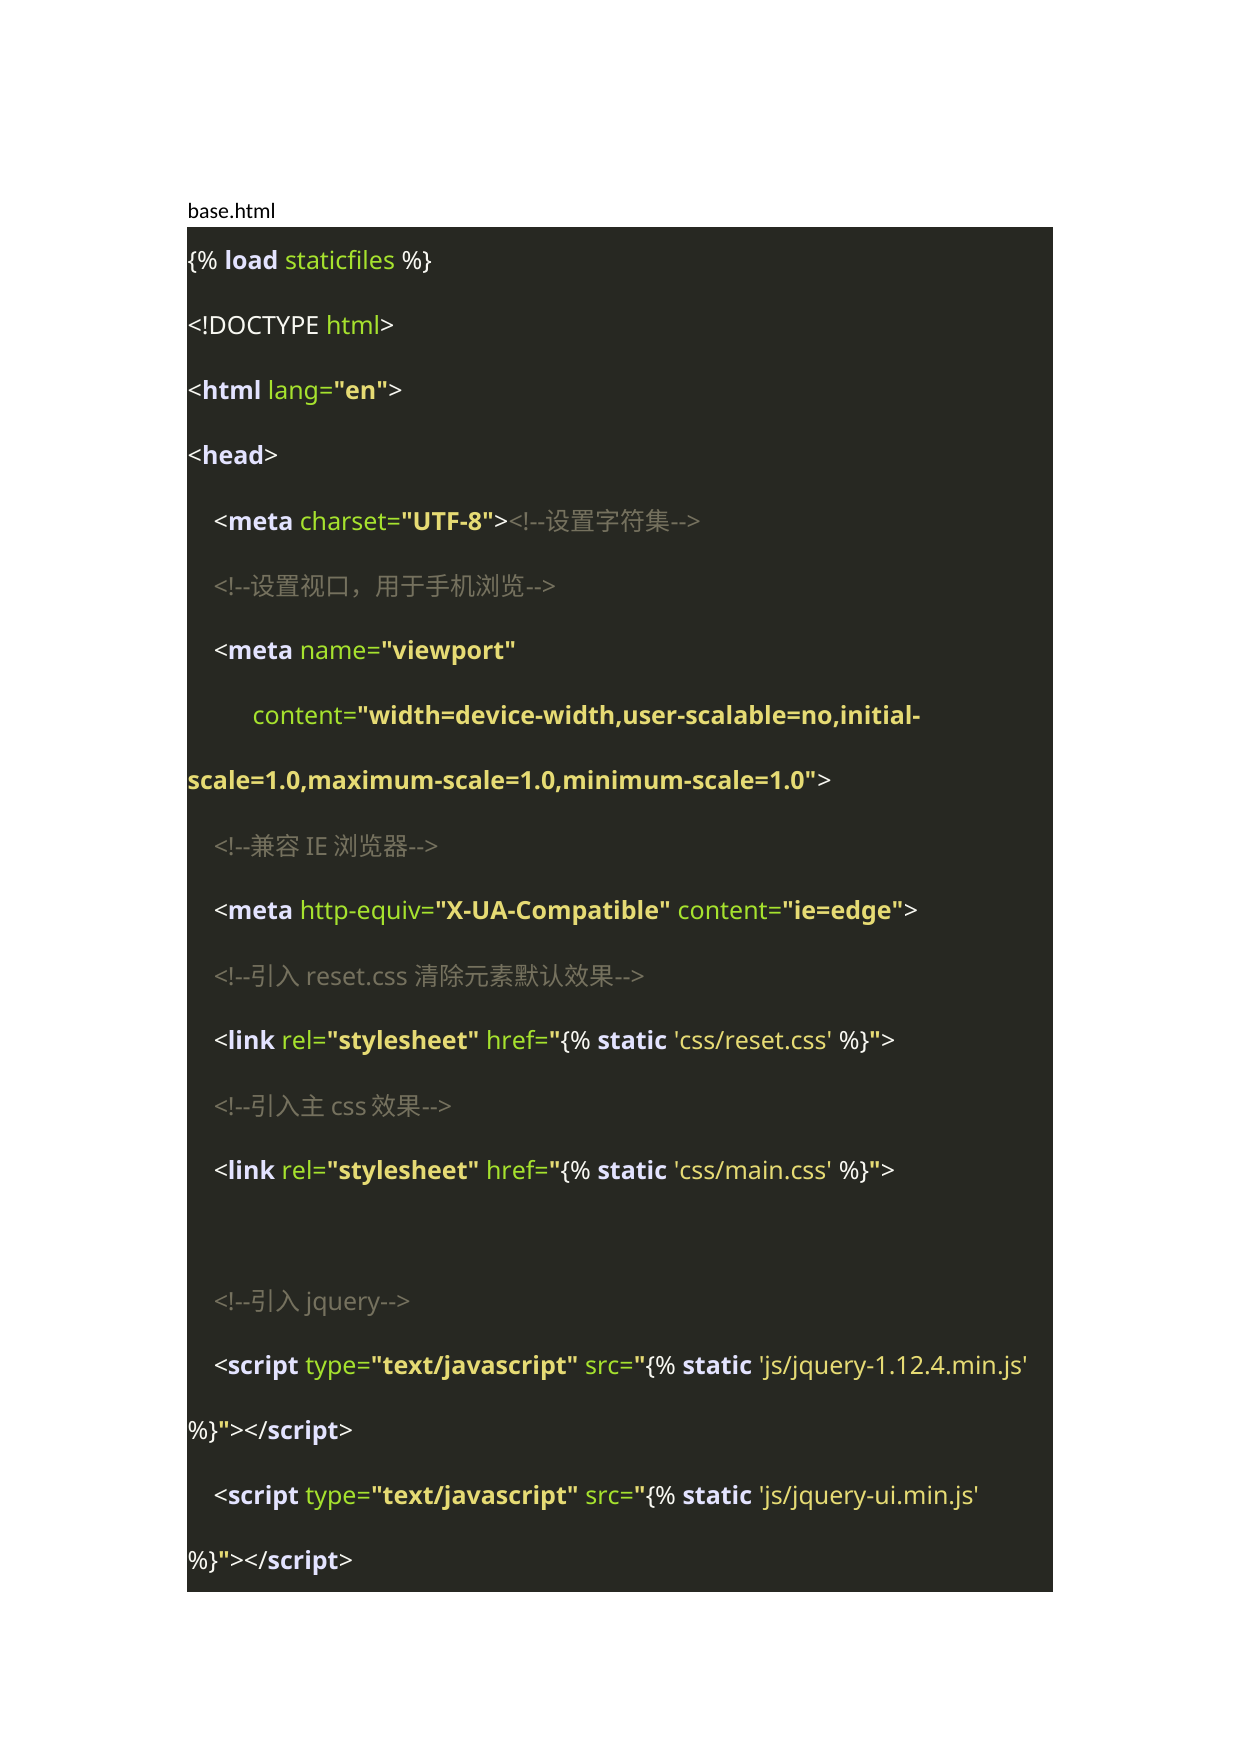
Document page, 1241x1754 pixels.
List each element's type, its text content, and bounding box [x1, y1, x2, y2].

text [187, 227, 1053, 1592]
text base.html [187, 194, 1053, 227]
